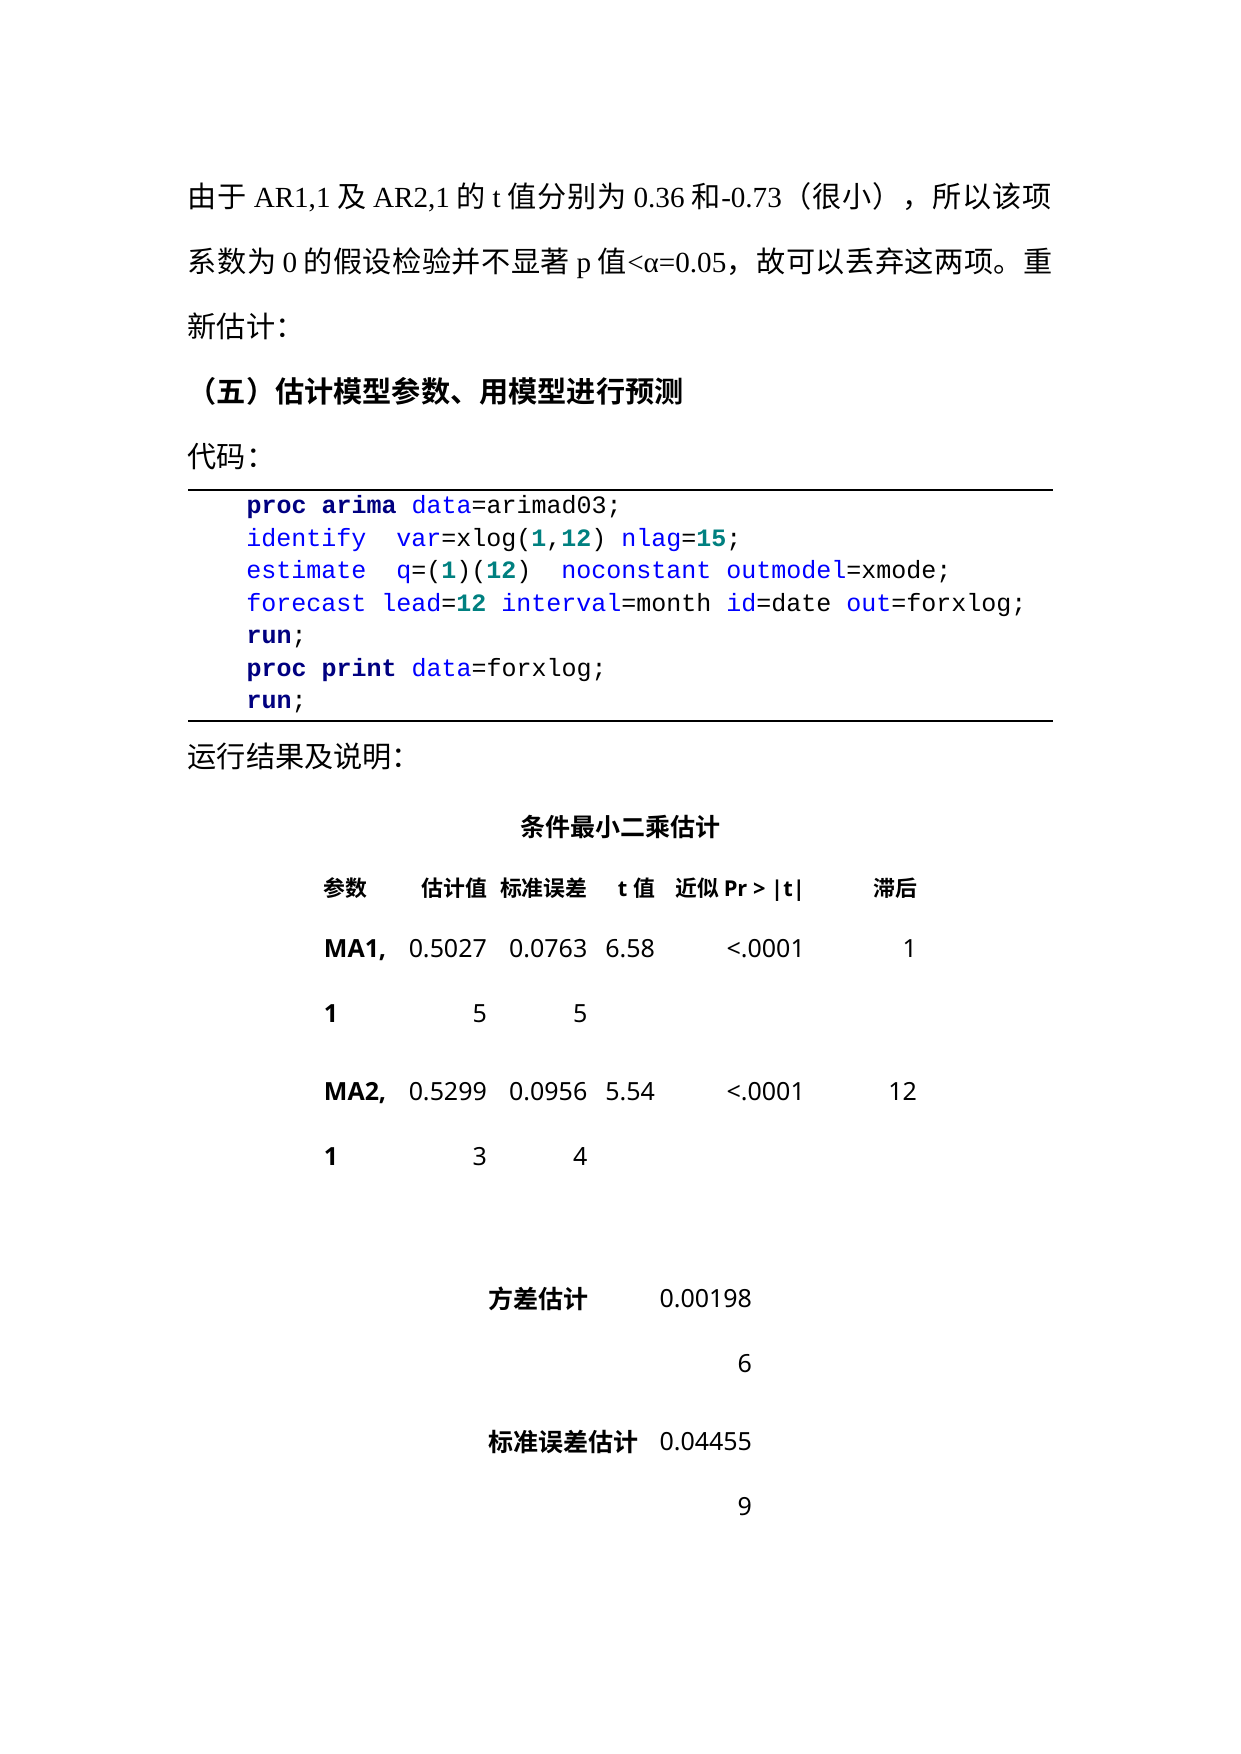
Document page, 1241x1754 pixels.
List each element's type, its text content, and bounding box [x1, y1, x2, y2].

text estimate q=(1)(12) noconstant outmodel=xmode; [187, 556, 1053, 588]
table_cell 0.50275 [393, 909, 493, 1052]
text run; [187, 621, 1053, 653]
table_cell MA2,1 [318, 1052, 393, 1194]
table_cell t 值 [593, 864, 661, 909]
text 代码： [187, 422, 1053, 491]
table_cell <.0001 [661, 1052, 811, 1194]
table_cell 0.52993 [393, 1052, 493, 1194]
table_cell 标准误差 [493, 864, 593, 909]
table_cell 滞后 [811, 864, 923, 909]
table_cell 0.044559 [645, 1402, 758, 1544]
table_cell 标准误差估计 [482, 1402, 645, 1544]
table_cell <.0001 [661, 909, 811, 1052]
text proc print data=forxlog; [187, 653, 1053, 686]
table_header 0.001986 [645, 1259, 758, 1402]
table_header 方差估计 [482, 1259, 645, 1402]
table_cell MA1,1 [318, 909, 393, 1052]
text run; [187, 686, 1053, 722]
table_cell 0.07635 [493, 909, 593, 1052]
table_cell 参数 [318, 864, 393, 909]
table_cell 12 [811, 1052, 923, 1194]
table_cell 估计值 [393, 864, 493, 909]
table_header 条件最小二乘估计 [318, 787, 923, 864]
table_cell 6.58 [593, 909, 661, 1052]
table_cell 1 [811, 909, 923, 1052]
text 运行结果及说明： [187, 722, 1053, 787]
table_cell 近似Pr > |t| [661, 864, 811, 909]
text 由于AR1,1及AR2,1的t值分别为0.36和-0.73（很小），所以该项系数为0的假设检验并不显著p值<α=0.05，故可以丢弃这两项。重新估计： [187, 162, 1053, 357]
text proc arima data=arimad03; [187, 491, 1053, 523]
table_cell 0.09564 [493, 1052, 593, 1194]
text forecast lead=12 interval=month id=date out=forxlog; [187, 588, 1053, 621]
text identify var=xlog(1,12) nlag=15; [187, 523, 1053, 556]
table_cell 5.54 [593, 1052, 661, 1194]
text （五）估计模型参数、用模型进行预测 [187, 357, 1053, 422]
